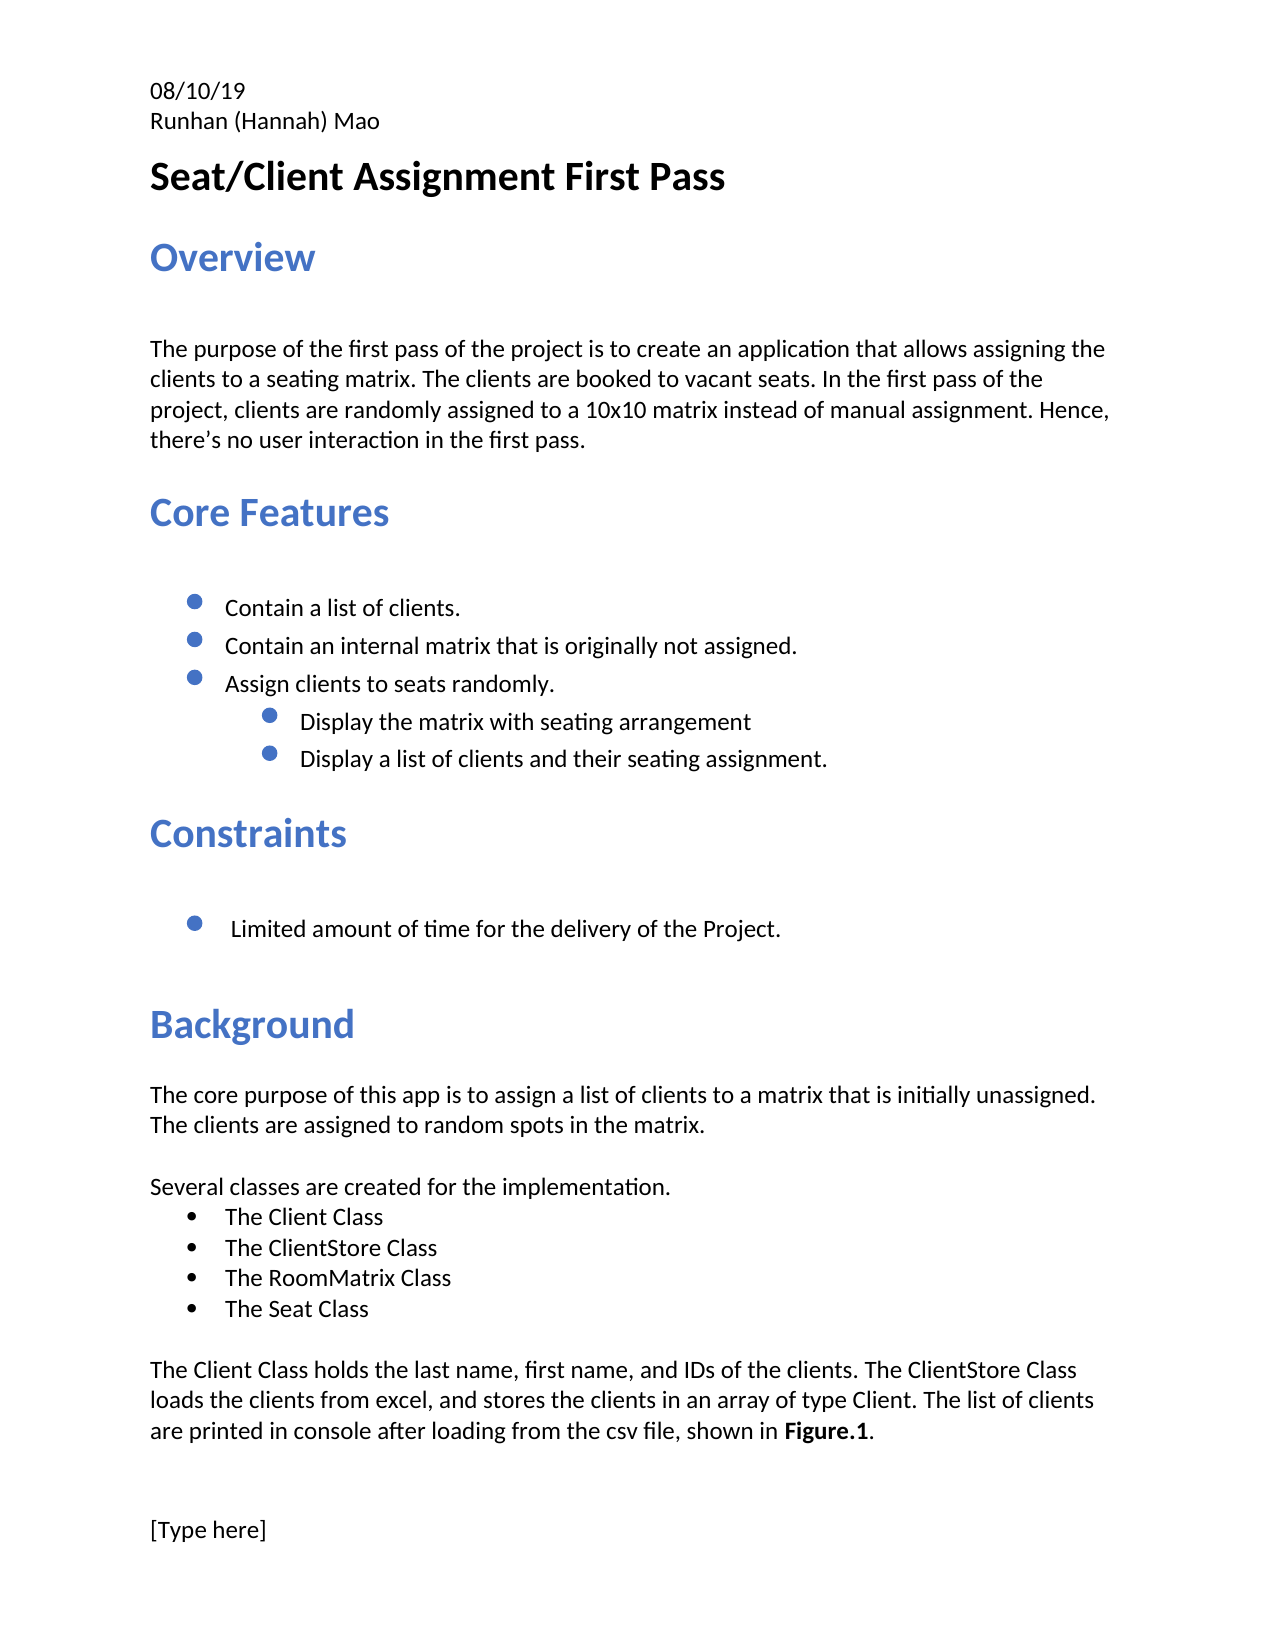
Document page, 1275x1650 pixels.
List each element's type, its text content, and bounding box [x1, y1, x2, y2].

text The purpose of the first pass of the project is to create an application that allows assigning the clients to a seating matrix. The clients are booked to vacant seats. In the first pass of the project, clients are randomly assigned to a 10x10 matrix instead of manual assignment. Hence, there’s no user interaction in the first pass. [150, 333, 1125, 455]
list Limited amount of time for the delivery of the Project. [187, 909, 1125, 947]
list The Seat Class [187, 1293, 1125, 1323]
list Display the matrix with seating arrangement [262, 701, 1125, 739]
list Contain a list of clients. [187, 587, 1125, 625]
text The Client Class holds the last name, first name, and IDs of the clients. The ClientStore Class loads the clients from excel, and stores the clients in an array of type Client. The list of clients are printed in console after loading from the csv file, shown in Figure.1. [150, 1354, 1125, 1445]
list Display a list of clients and their seating assignment. [262, 739, 1125, 777]
text The core purpose of this app is to assign a list of clients to a matrix that is initially unassigned. The clients are assigned to random spots in the matrix. [150, 1079, 1125, 1140]
list Assign clients to seats randomly. [187, 663, 1125, 701]
text Constraints [150, 807, 1125, 858]
text Overview [150, 231, 1125, 282]
list The ClientStore Class [187, 1232, 1125, 1262]
text Background [150, 998, 1125, 1049]
text Core Features [150, 486, 1125, 536]
text Seat/Client Assignment First Pass [150, 150, 1125, 201]
list The RoomMatrix Class [187, 1262, 1125, 1293]
list The Client Class [187, 1201, 1125, 1232]
text Several classes are created for the implementation. [150, 1171, 1125, 1201]
list Contain an internal matrix that is originally not assigned. [187, 625, 1125, 663]
